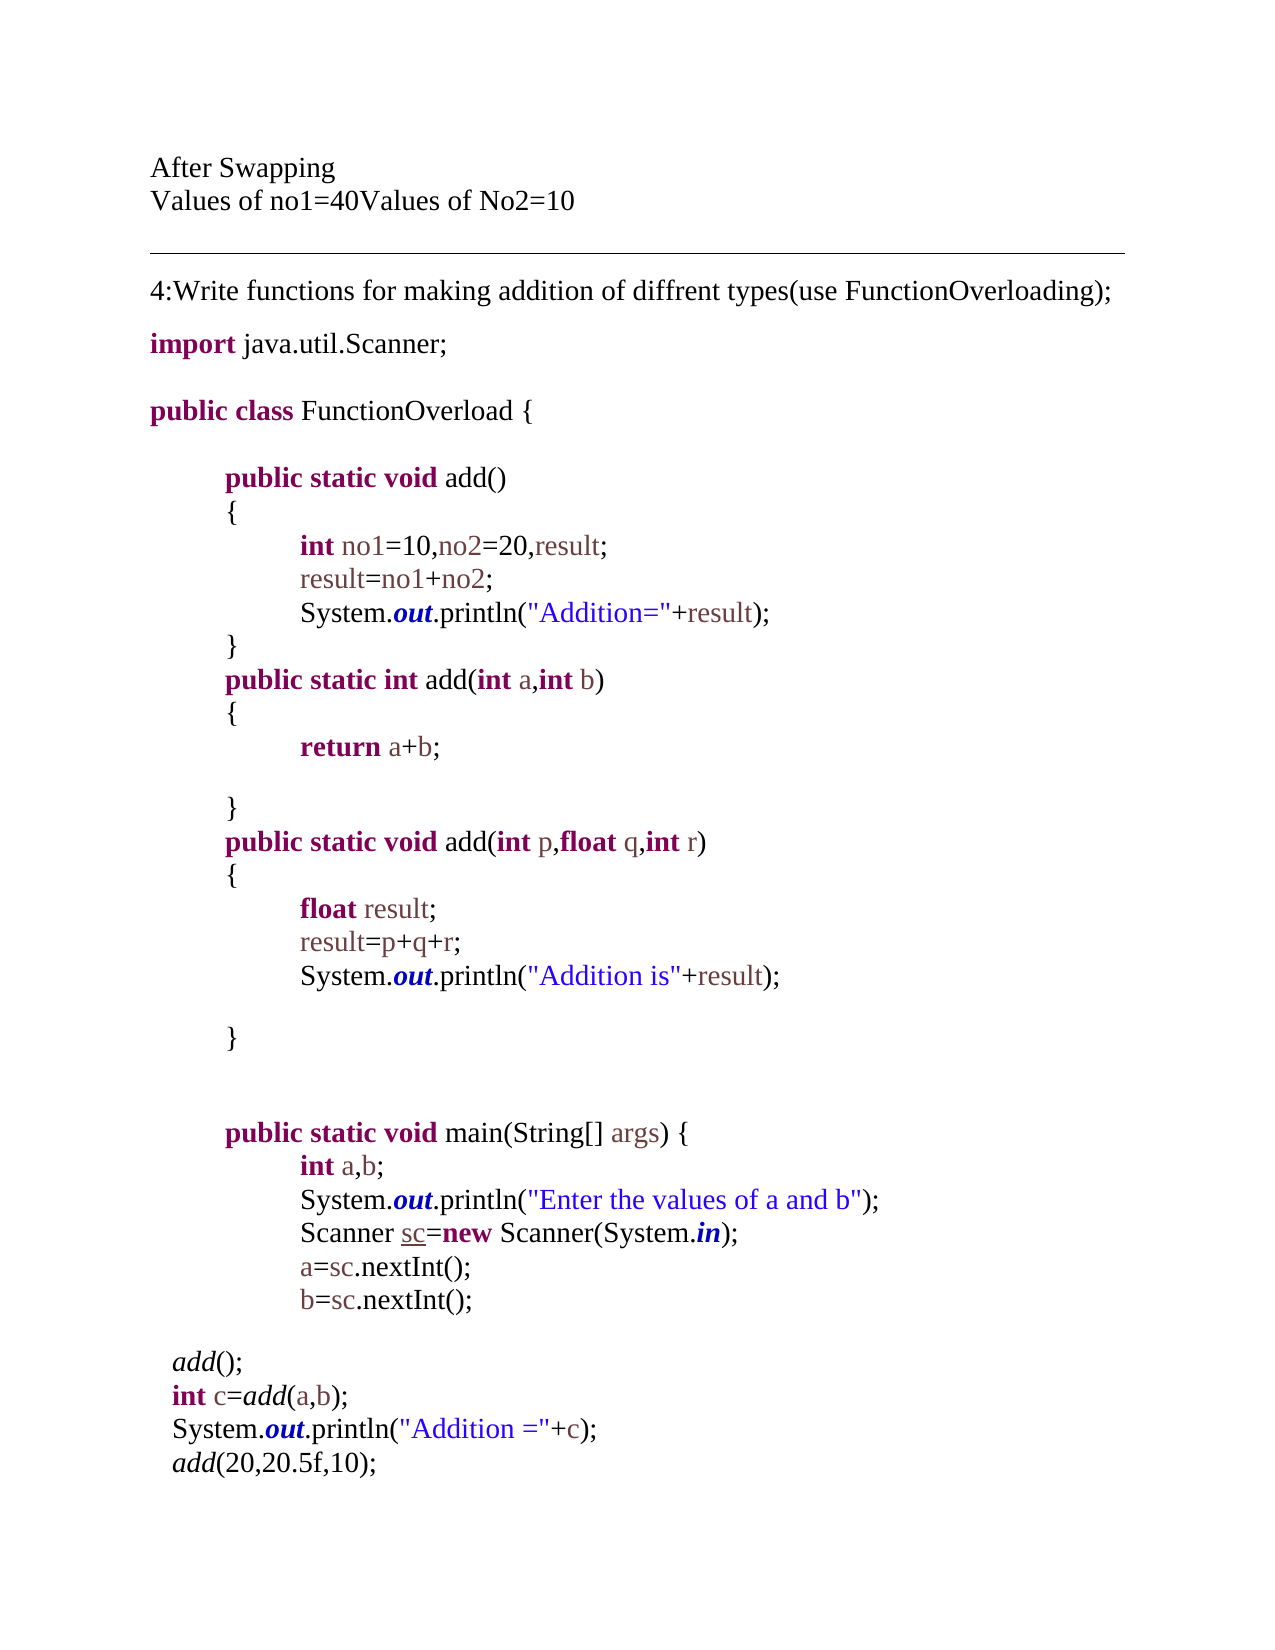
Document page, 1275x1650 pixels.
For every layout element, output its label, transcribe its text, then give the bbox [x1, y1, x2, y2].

text public static void add(int p,float q,int r) [150, 824, 1125, 857]
text System.out.println("Enter the values of a and b"); [150, 1182, 1125, 1215]
text int no1=10,no2=20,result; [150, 528, 1125, 561]
text result=no1+no2; [150, 561, 1125, 595]
text a=sc.nextInt(); [150, 1249, 1125, 1282]
text result=p+q+r; [150, 924, 1125, 958]
text import java.util.Scanner; [150, 326, 1125, 360]
text System.out.println("Addition ="+c); [150, 1411, 1125, 1445]
text Scanner sc=new Scanner(System.in); [150, 1215, 1125, 1249]
text public class FunctionOverload { [150, 393, 1125, 427]
text { [150, 857, 1125, 891]
text int a,b; [150, 1148, 1125, 1182]
text System.out.println("Addition="+result); [150, 595, 1125, 628]
text int c=add(a,b); [150, 1378, 1125, 1411]
text { [150, 494, 1125, 528]
text public static void main(String[] args) { [150, 1115, 1125, 1148]
text { [150, 695, 1125, 729]
text After Swapping [150, 150, 1125, 183]
text } [150, 1020, 1125, 1053]
text Values of no1=40Values of No2=10 [150, 183, 1125, 217]
text public static void add() [150, 461, 1125, 494]
text add(20,20.5f,10); [150, 1445, 1125, 1478]
text float result; [150, 891, 1125, 924]
text b=sc.nextInt(); [150, 1282, 1125, 1316]
text add(); [150, 1344, 1125, 1378]
text } [150, 628, 1125, 662]
text } [150, 790, 1125, 824]
text public static int add(int a,int b) [150, 662, 1125, 695]
text 4:Write functions for making addition of diffrent types(use FunctionOverloading); [150, 273, 1125, 307]
text return a+b; [150, 729, 1125, 762]
text System.out.println("Addition is"+result); [150, 958, 1125, 992]
